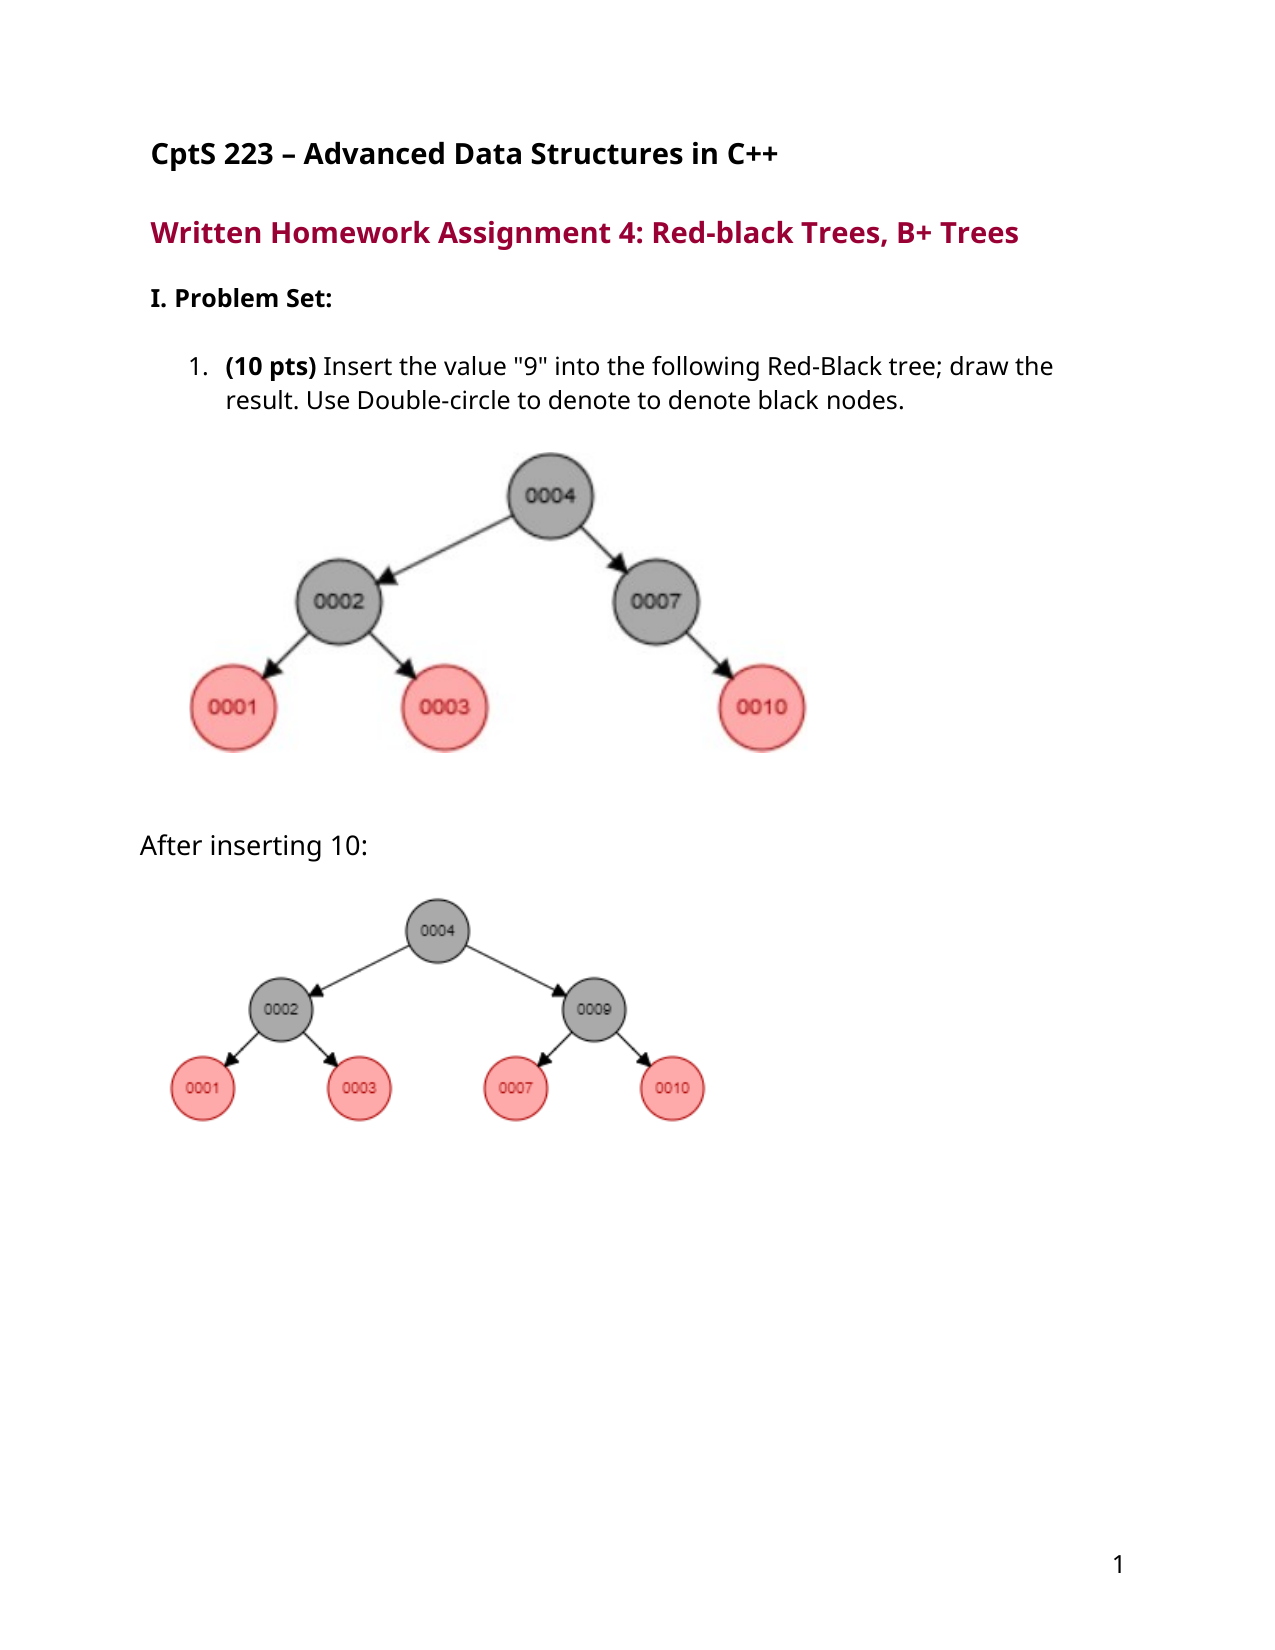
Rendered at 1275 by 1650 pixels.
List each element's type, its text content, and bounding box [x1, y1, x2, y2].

picture [139, 878, 750, 1145]
text After inserting 10: [139, 827, 1135, 863]
picture [189, 452, 808, 753]
text Written Homework Assignment 4: Red-black Trees, B+ Trees [150, 212, 1135, 252]
subtitle CptS 223 – Advanced Data Structures in C++ [150, 133, 1135, 173]
list (10 pts) Insert the value "9" into the following Red-Black tree; draw the result. Use Double-circle to denote to denote black nodes. [188, 349, 1115, 417]
subtitle Problem Set: [150, 281, 1135, 315]
